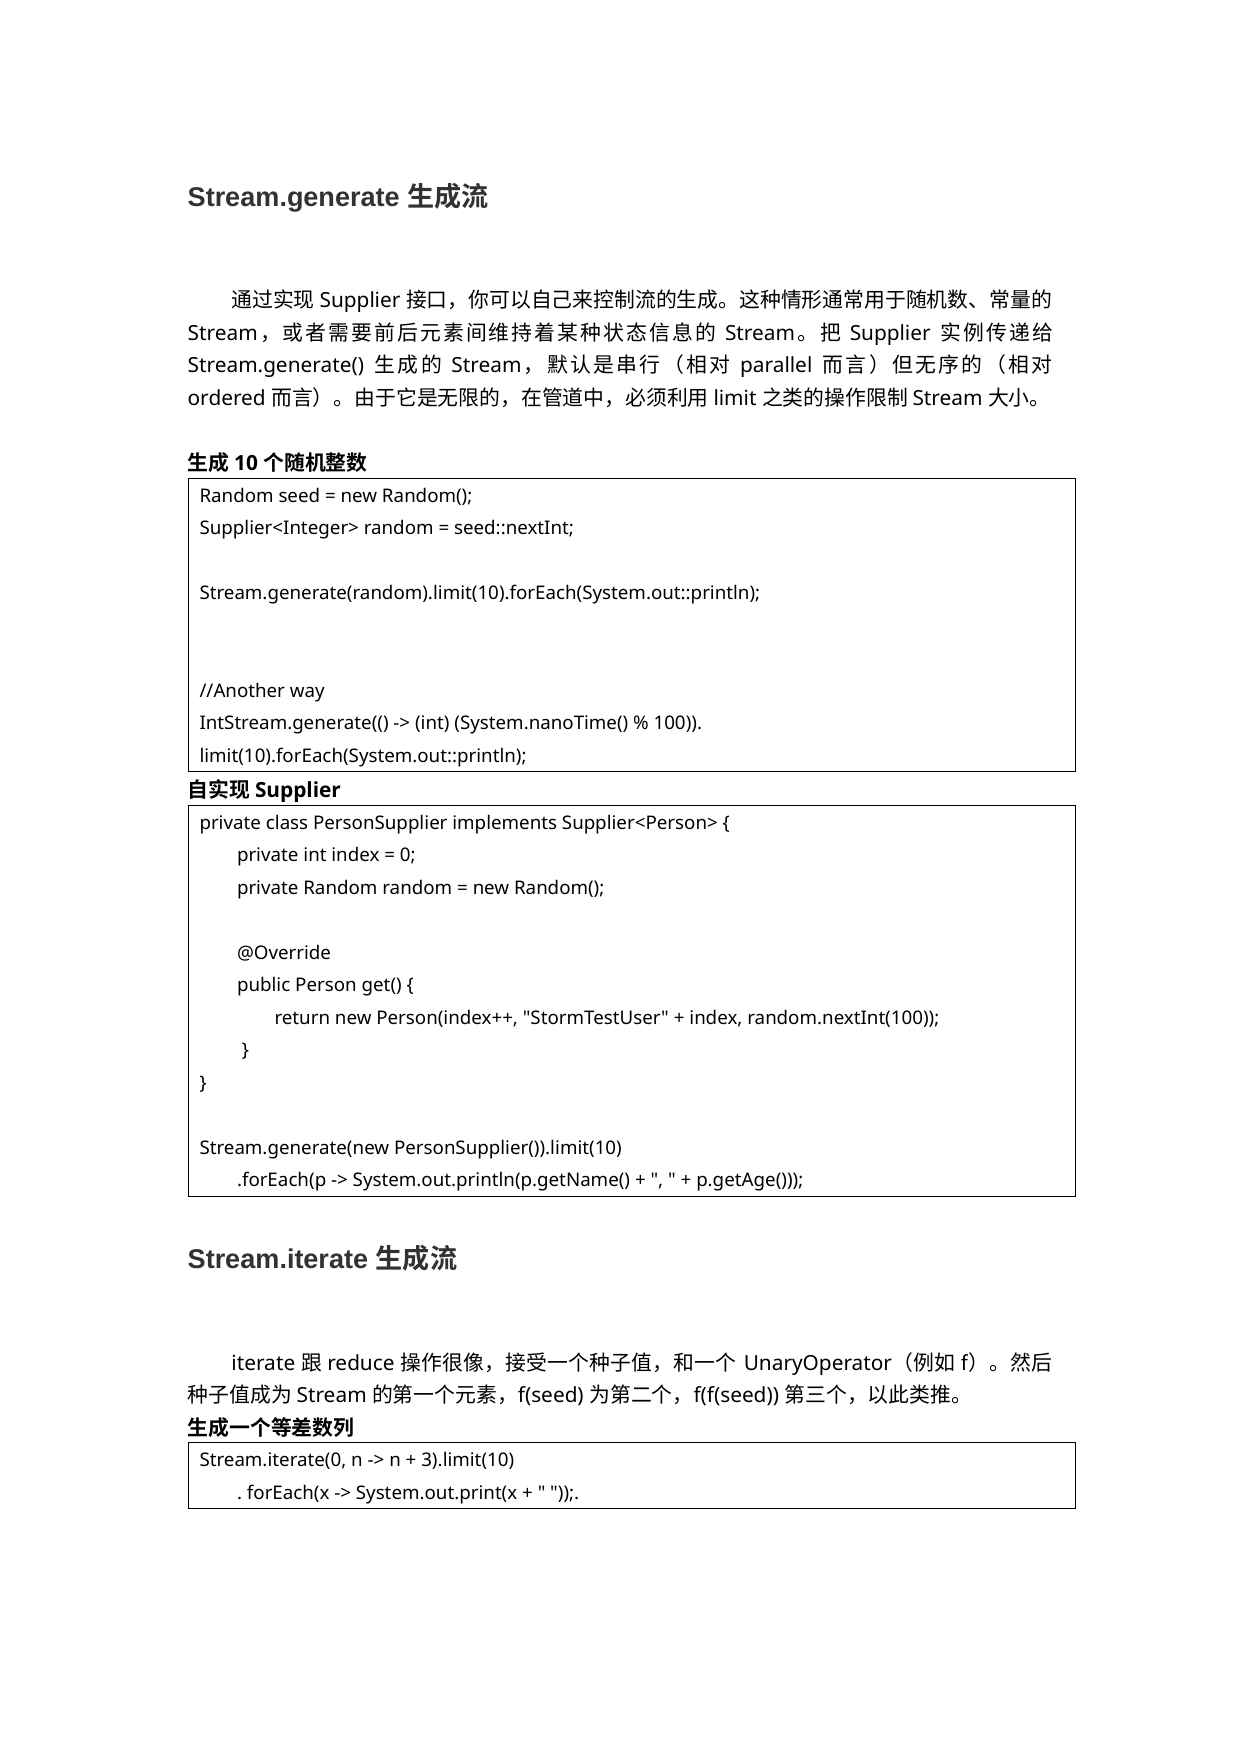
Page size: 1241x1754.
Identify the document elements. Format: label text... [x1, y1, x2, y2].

table_header private class PersonSupplier implements Supplier<Person> { private int index = 0; private Random random = new Random(); @Override public Person get() { return new Person(index++, "StormTestUser" + index, random.nextInt(100)); } } Stream.generate(new PersonSupplier()).limit(10) .forEach(p -> System.out.println(p.getName() + ", " + p.getAge())); [189, 806, 1075, 1196]
subtitle Stream.iterate 生成流 [187, 1224, 1053, 1289]
table_header Random seed = new Random(); Supplier<Integer> random = seed::nextInt; Stream.generate(random).limit(10).forEach(System.out::println); //Another way IntStream.generate(() -> (int) (System.nanoTime() % 100)). limit(10).forEach(System.out::println); [189, 479, 1075, 771]
text 生成一个等差数列 [187, 1410, 1053, 1442]
text 生成 10 个随机整数 [187, 445, 1053, 478]
table_header Stream.iterate(0, n -> n + 3).limit(10) . forEach(x -> System.out.print(x + " "));. [189, 1443, 1075, 1508]
subtitle Stream.generate 生成流 [187, 162, 1053, 227]
text iterate 跟 reduce 操作很像，接受一个种子值，和一个 UnaryOperator（例如 f）。然后种子值成为 Stream 的第一个元素，f(seed) 为第二个，f(f(seed)) 第三个，以此类推。 [187, 1345, 1053, 1410]
text 通过实现 Supplier 接口，你可以自己来控制流的生成。这种情形通常用于随机数、常量的 Stream，或者需要前后元素间维持着某种状态信息的 Stream。把 Supplier 实例传递给 Stream.generate() 生成的 Stream，默认是串行（相对 parallel 而言）但无序的（相对 ordered 而言）。由于它是无限的，在管道中，必须利用 limit 之类的操作限制 Stream 大小。 [187, 283, 1053, 413]
text 自实现 Supplier [187, 772, 1053, 805]
